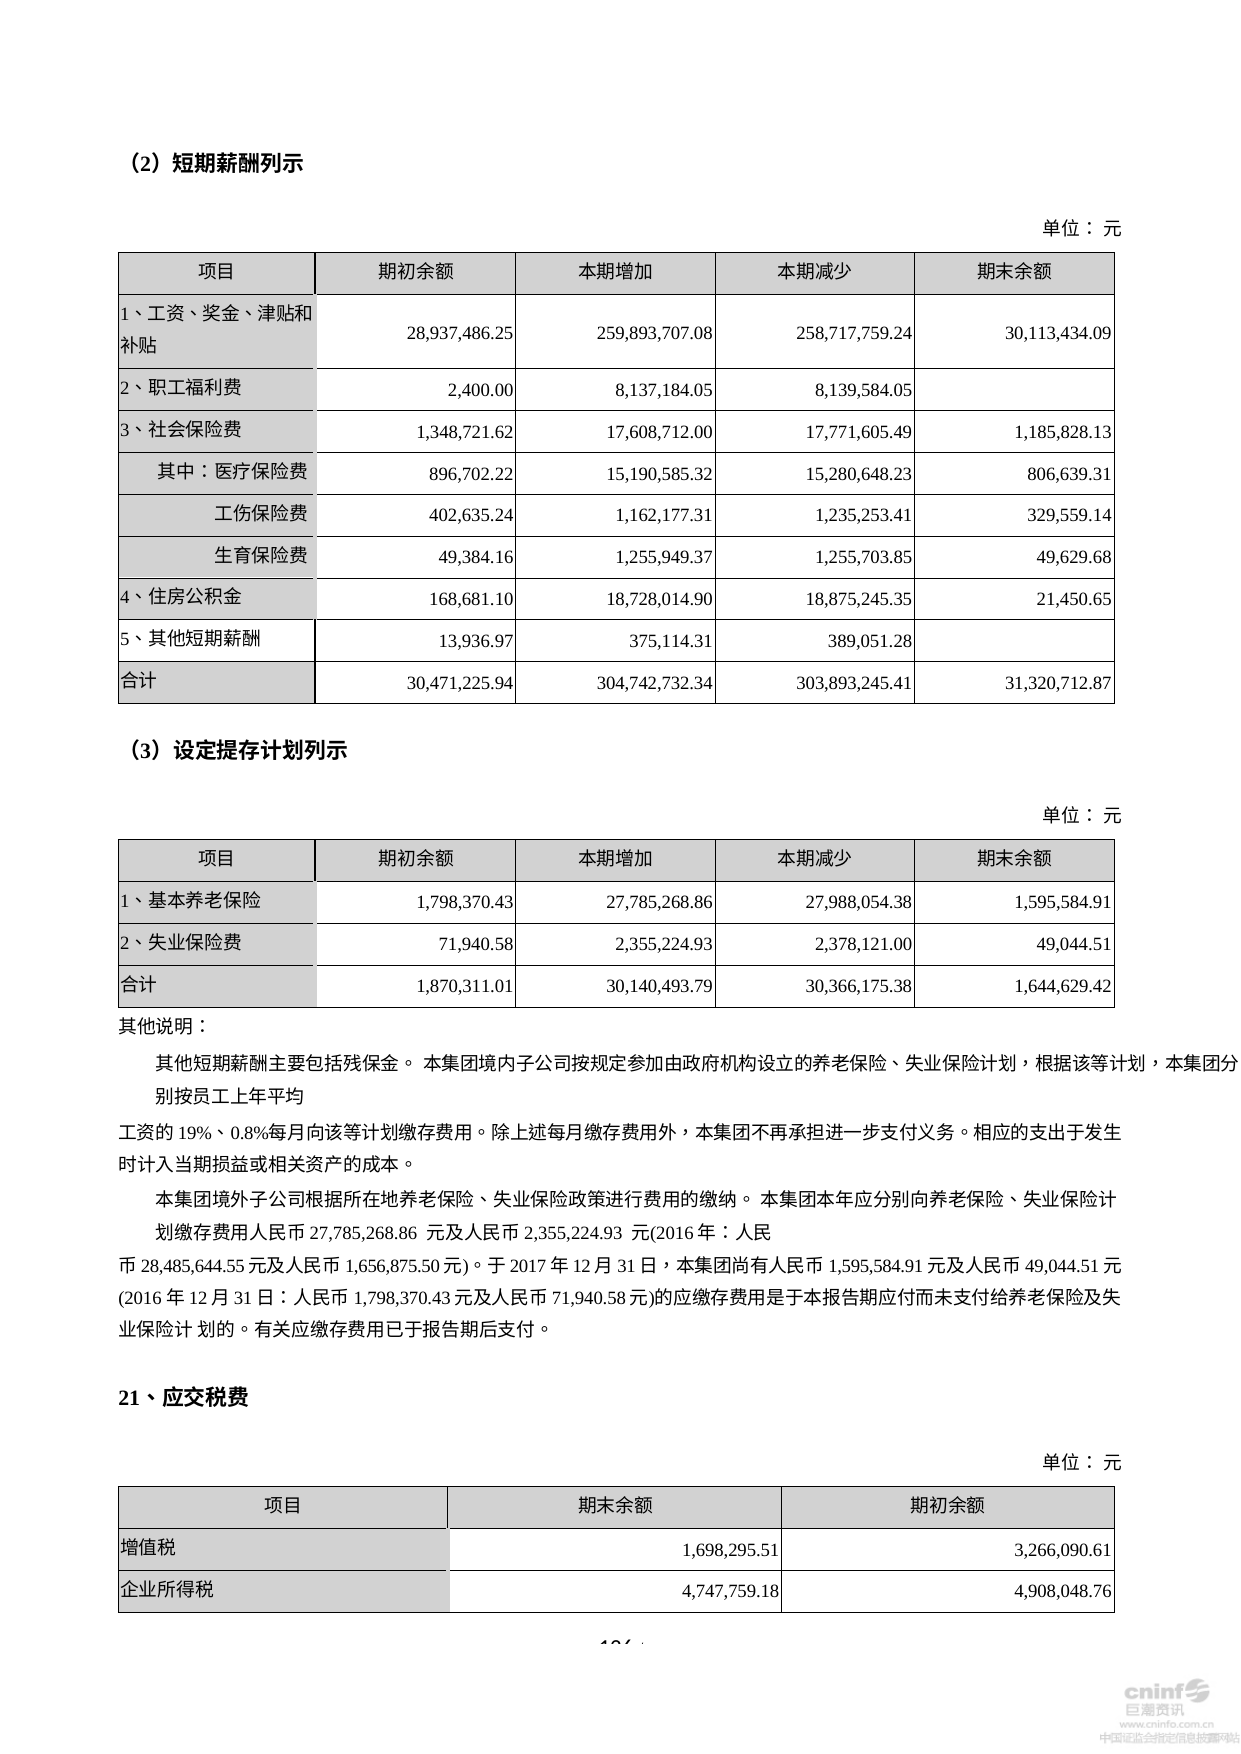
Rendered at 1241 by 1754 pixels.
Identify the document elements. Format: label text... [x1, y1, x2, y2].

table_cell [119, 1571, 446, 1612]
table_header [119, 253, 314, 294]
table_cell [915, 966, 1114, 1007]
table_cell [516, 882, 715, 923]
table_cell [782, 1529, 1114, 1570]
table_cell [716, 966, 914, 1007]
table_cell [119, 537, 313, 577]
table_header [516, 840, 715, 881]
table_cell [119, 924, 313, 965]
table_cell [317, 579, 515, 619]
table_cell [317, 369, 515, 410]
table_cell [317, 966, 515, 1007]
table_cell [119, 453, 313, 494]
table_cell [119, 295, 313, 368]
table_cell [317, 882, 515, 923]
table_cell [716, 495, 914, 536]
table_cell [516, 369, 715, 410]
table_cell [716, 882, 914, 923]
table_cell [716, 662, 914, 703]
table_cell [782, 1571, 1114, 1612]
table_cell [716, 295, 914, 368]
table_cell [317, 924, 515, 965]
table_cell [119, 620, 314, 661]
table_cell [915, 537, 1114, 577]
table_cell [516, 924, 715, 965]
picture [1099, 1673, 1241, 1754]
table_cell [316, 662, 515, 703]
text 其他说明： [118, 1013, 1240, 1038]
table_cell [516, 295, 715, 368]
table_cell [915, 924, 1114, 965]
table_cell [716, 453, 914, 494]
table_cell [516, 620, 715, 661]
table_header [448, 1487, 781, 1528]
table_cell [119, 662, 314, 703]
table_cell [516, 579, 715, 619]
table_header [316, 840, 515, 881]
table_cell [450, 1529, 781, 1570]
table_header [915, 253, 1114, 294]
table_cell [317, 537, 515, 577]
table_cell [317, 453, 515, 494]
text 单位： 元 [102, 215, 1122, 241]
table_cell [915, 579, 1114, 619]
text 其他短期薪酬主要包括残保金。 本集团境内子公司按规定参加由政府机构设立的养老保险、失业保险计划，根据该等计划，本集团分别按员工上年平均 [156, 1051, 1240, 1109]
text 本集团境外子公司根据所在地养老保险、失业保险政策进行费用的缴纳。 本集团本年应分别向养老保险、失业保险计划缴存费用人民币27,785,268.86 元及人民币2,355,224.93 元(2016年：人民 [156, 1186, 1119, 1245]
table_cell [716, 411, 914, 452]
text 单位： 元 [102, 802, 1122, 828]
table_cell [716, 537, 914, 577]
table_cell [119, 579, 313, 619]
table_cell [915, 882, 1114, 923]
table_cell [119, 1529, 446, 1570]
subtitle （2）短期薪酬列示 [118, 148, 1240, 177]
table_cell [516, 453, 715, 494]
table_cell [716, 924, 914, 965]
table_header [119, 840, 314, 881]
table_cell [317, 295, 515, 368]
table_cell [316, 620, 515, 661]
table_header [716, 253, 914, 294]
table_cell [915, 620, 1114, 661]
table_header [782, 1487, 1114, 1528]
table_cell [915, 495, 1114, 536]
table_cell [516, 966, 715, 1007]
subtitle 21、应交税费 [118, 1382, 1240, 1411]
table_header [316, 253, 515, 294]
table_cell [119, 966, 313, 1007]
text 工资的19%、0.8%每月向该等计划缴存费用。除上述每月缴存费用外，本集团不再承担进一步支付义务。相应的支出于发生 时计入当期损益或相关资产的成本。 [118, 1119, 1122, 1177]
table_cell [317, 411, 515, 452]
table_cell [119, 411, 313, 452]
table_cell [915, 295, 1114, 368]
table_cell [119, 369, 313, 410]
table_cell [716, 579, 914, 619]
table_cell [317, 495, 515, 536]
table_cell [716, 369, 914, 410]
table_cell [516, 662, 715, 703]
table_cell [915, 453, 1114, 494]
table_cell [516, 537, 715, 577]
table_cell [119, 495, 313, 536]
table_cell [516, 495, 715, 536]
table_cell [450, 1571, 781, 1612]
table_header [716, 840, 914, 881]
subtitle （3）设定提存计划列示 [118, 735, 1240, 765]
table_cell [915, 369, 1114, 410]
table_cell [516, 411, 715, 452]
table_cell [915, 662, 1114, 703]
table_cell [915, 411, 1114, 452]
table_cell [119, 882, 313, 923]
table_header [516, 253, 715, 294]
text 币28,485,644.55元及人民币1,656,875.50元)。于2017年12月31日，本集团尚有人民币1,595,584.91 元及人民币49,044.51元(2016 年12月31日：人民币1,798,370.43元及人民币71,940.58元)的应缴存费用是于本报告期应付而未支付给养老保险及失业保险计 划的。有关应缴存费用已于报告期后支付。 [118, 1253, 1122, 1342]
text 单位： 元 [102, 1449, 1122, 1475]
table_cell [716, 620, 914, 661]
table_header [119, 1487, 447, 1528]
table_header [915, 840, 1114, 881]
